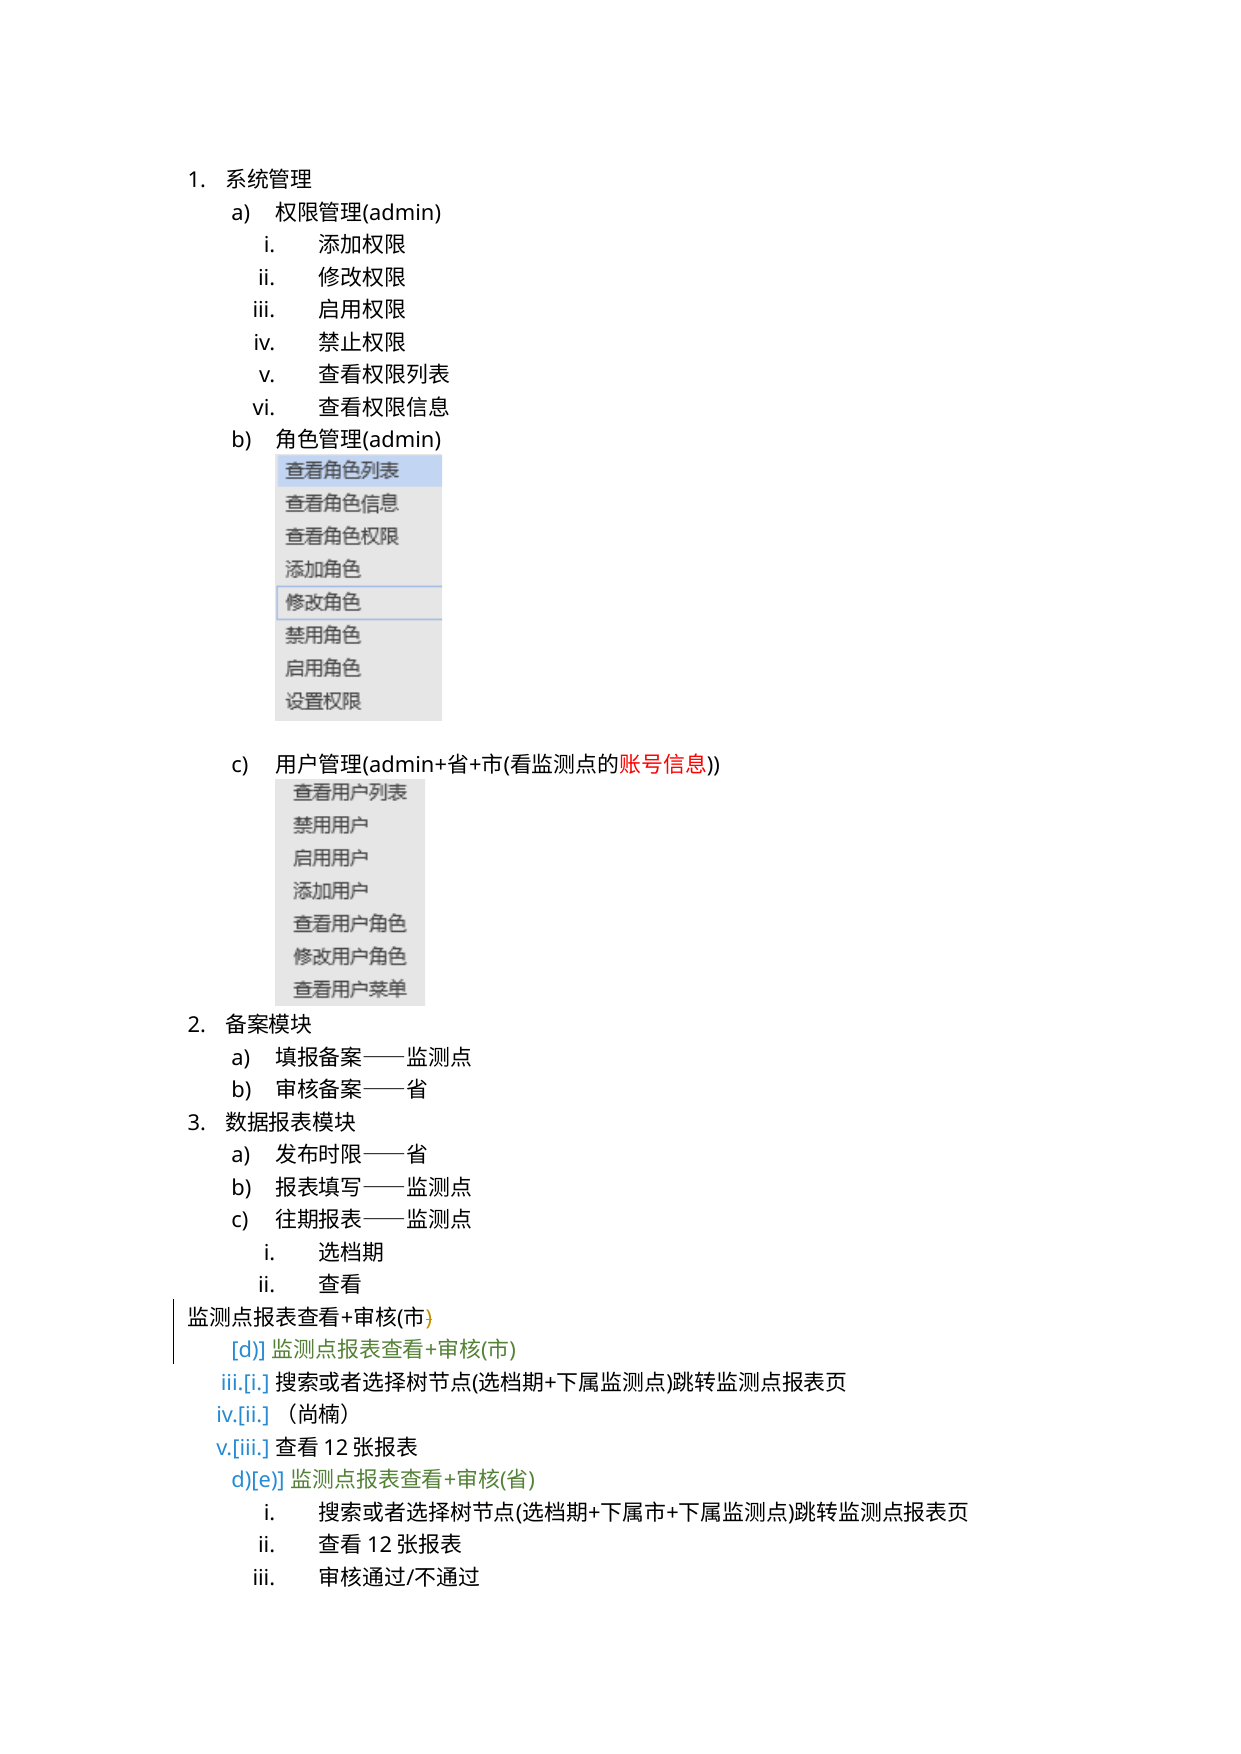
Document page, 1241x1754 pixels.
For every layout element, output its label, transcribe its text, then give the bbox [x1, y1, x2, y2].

list 权限管理(admin) [231, 194, 1053, 227]
list 审核通过/不通过 [275, 1559, 1053, 1592]
list 禁止权限 [275, 324, 1053, 357]
list 修改权限 [275, 259, 1053, 292]
list 查看 [275, 1267, 1053, 1299]
list 选档期 [275, 1234, 1053, 1267]
list 数据报表模块 [187, 1104, 1053, 1137]
list 往期报表——监测点 [231, 1202, 1053, 1234]
list （尚楠） [275, 1397, 1053, 1429]
list 查看12张报表 [275, 1527, 1053, 1559]
picture [275, 454, 443, 721]
list 启用权限 [275, 292, 1053, 324]
list 用户管理(admin+省+市(看监测点的账号信息)) [231, 747, 1053, 779]
picture [275, 779, 426, 1006]
list 搜索或者选择树节点(选档期+下属监测点)跳转监测点报表页 [275, 1364, 1053, 1397]
list 填报备案——监测点 [231, 1039, 1053, 1072]
list 报表填写——监测点 [231, 1169, 1053, 1202]
list 监测点报表查看+审核(市) [231, 1332, 1053, 1364]
list 查看12张报表 [275, 1429, 1053, 1462]
list 查看权限列表 [275, 357, 1053, 389]
list 监测点报表查看+审核(省) [231, 1462, 1053, 1494]
list 发布时限——省 [231, 1137, 1053, 1169]
list 审核备案——省 [231, 1072, 1053, 1104]
list 备案模块 [187, 1007, 1053, 1039]
list 查看权限信息 [275, 389, 1053, 422]
list 系统管理 [187, 162, 1053, 194]
list 添加权限 [275, 227, 1053, 259]
list 角色管理(admin) [231, 422, 1053, 454]
list 搜索或者选择树节点(选档期+下属市+下属监测点)跳转监测点报表页 [275, 1494, 1053, 1527]
